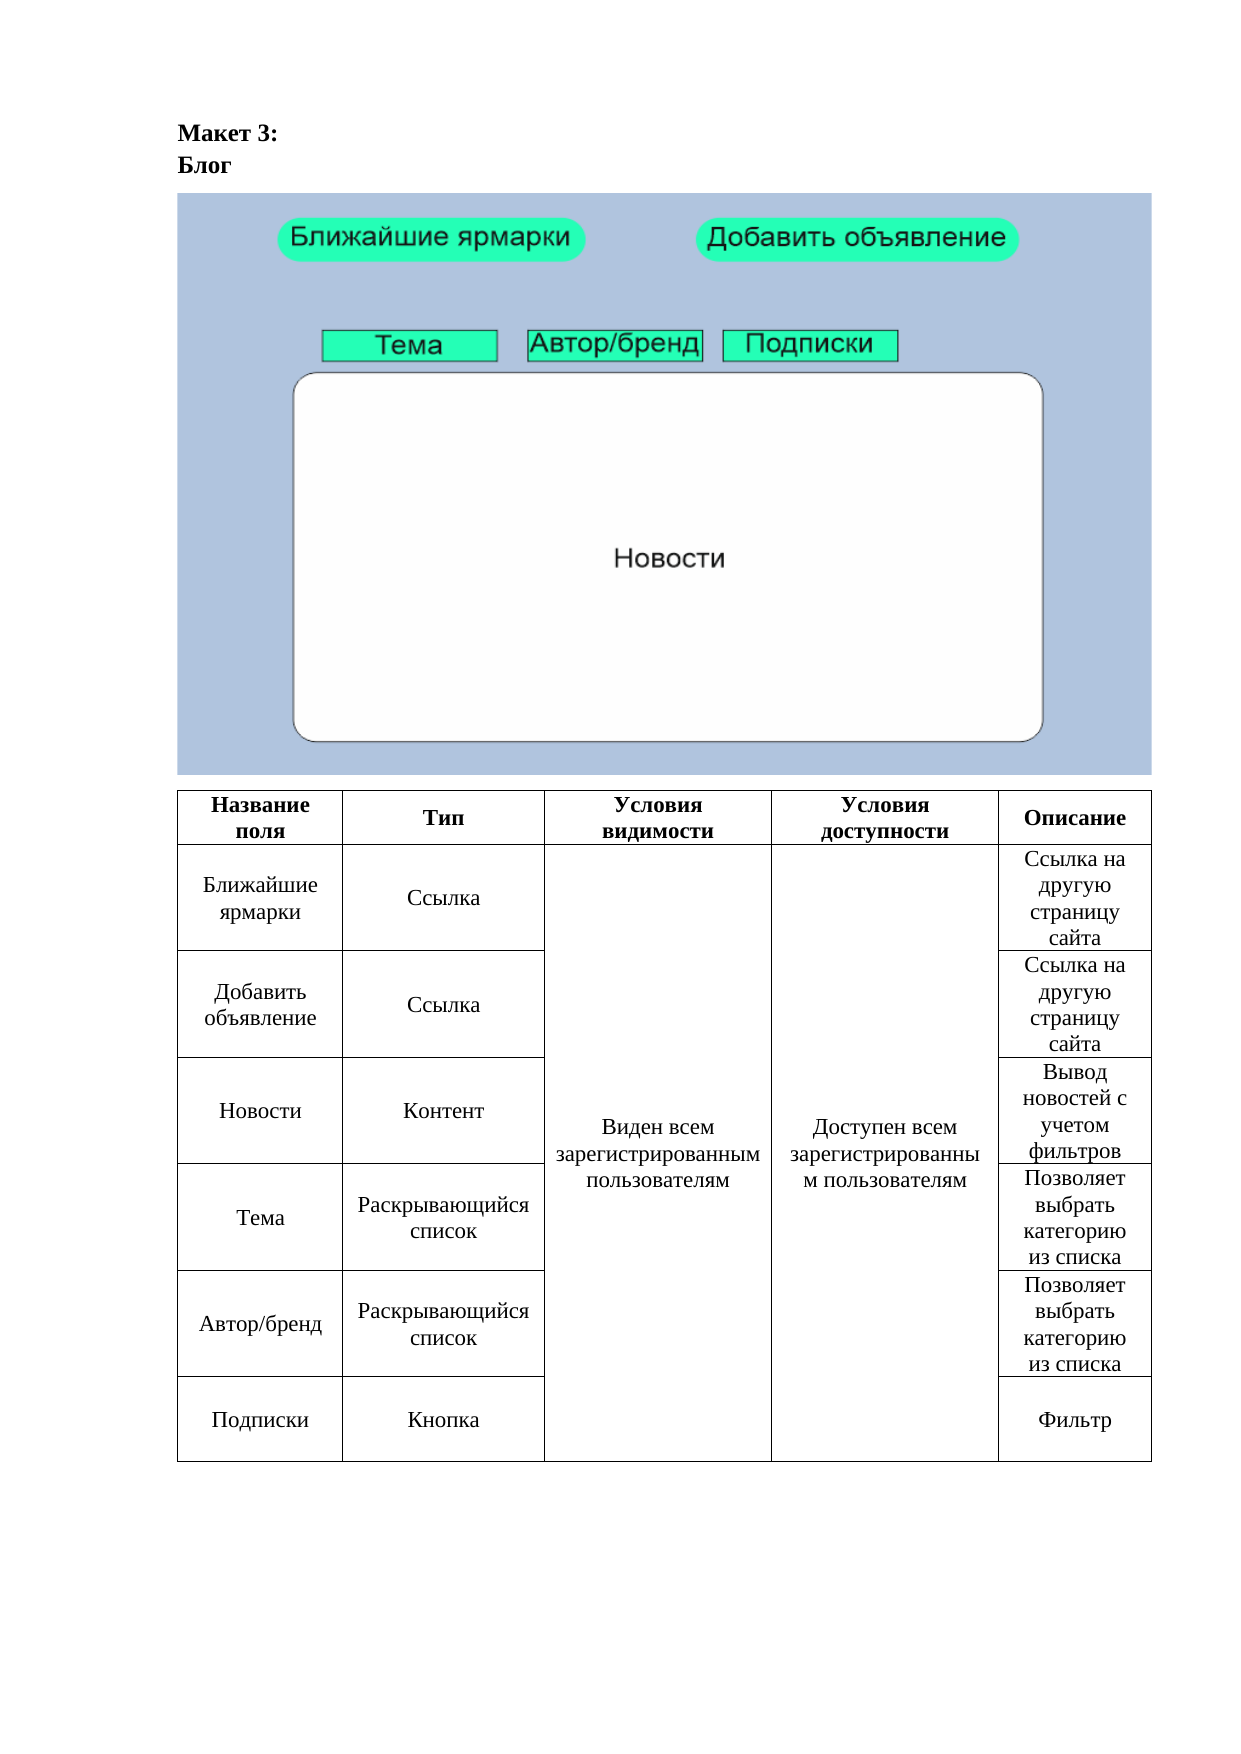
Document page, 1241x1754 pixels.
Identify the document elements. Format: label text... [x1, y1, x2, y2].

text Блог [177, 150, 1152, 178]
table_cell Автор/бренд [178, 1271, 342, 1376]
picture [177, 193, 1152, 775]
table_header Название поля [178, 791, 342, 844]
table_cell Тема [178, 1164, 342, 1270]
table_cell Кнопка [343, 1377, 544, 1461]
table_cell Позволяет выбрать категорию из списка [999, 1271, 1151, 1376]
table_cell Ссылка на другую страницу сайта [999, 951, 1151, 1057]
table_cell Вывод новостей с учетом фильтров [999, 1058, 1151, 1163]
table_cell Ссылка [343, 845, 544, 950]
table_header Условия видимости [545, 791, 771, 844]
table_cell Виден всем зарегистрированным пользователям [545, 845, 771, 1461]
table_cell Ближайшие ярмарки [178, 845, 342, 950]
table_cell Контент [343, 1058, 544, 1163]
text Макет 3: [177, 118, 1152, 147]
table_cell Подписки [178, 1377, 342, 1461]
table_cell Доступен всем зарегистрированным пользователям [772, 845, 998, 1461]
table_cell Ссылка на другую страницу сайта [999, 845, 1151, 950]
table_cell Фильтр [999, 1377, 1151, 1461]
table_cell Раскрывающийся список [343, 1271, 544, 1376]
table_cell Ссылка [343, 951, 544, 1057]
table_cell Позволяет выбрать категорию из списка [999, 1164, 1151, 1270]
table_cell Новости [178, 1058, 342, 1163]
table_header Условия доступности [772, 791, 998, 844]
table_header Тип [343, 791, 544, 844]
table_cell Раскрывающийся список [343, 1164, 544, 1270]
table_cell Добавить объявление [178, 951, 342, 1057]
table_header Описание [999, 791, 1151, 844]
